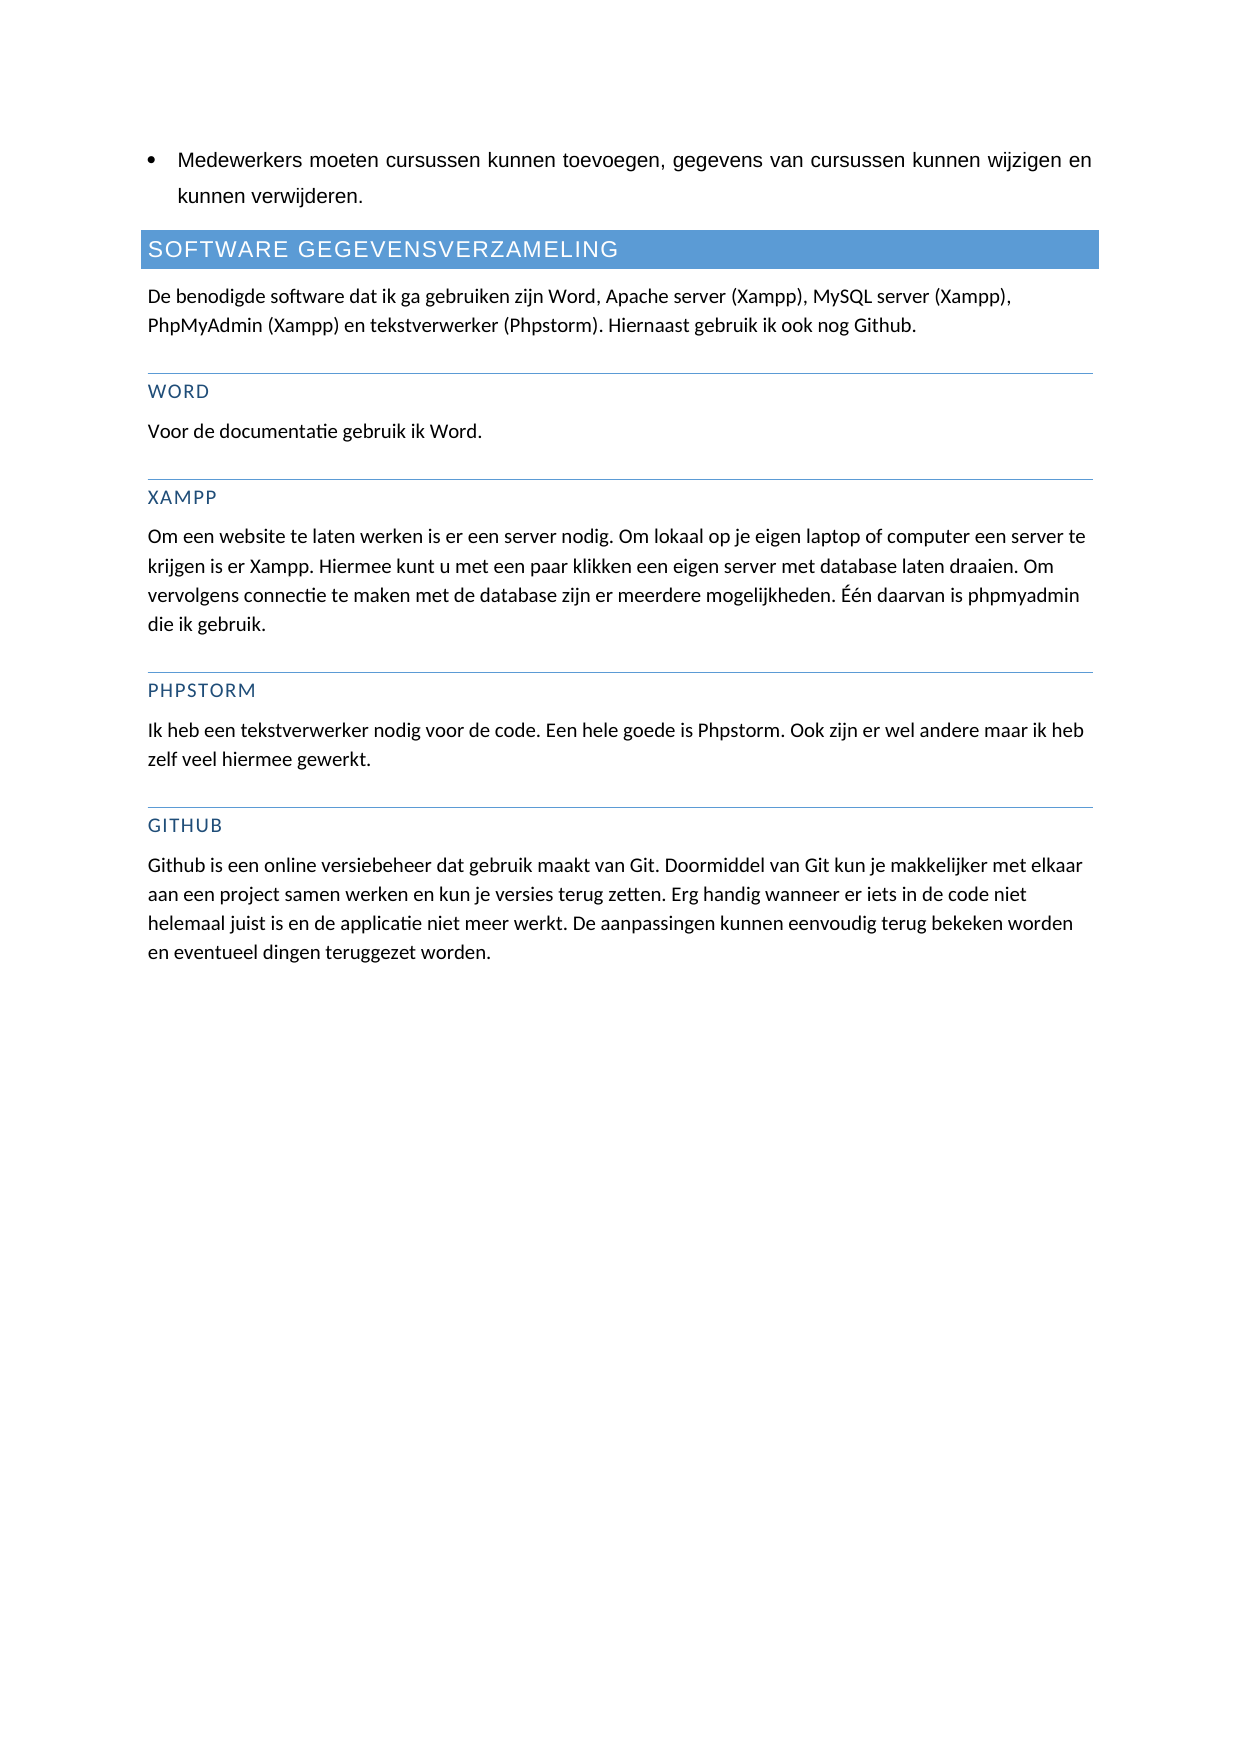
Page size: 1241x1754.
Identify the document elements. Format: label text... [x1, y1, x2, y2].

subtitle Xampp [148, 480, 1093, 509]
subtitle Word [148, 374, 1093, 404]
text Github is een online versiebeheer dat gebruik maakt van Git. Doormiddel van Git kun je makkelijker met elkaar aan een project samen werken en kun je versies terug zetten. Erg handig wanneer er iets in de code niet helemaal juist is en de applicatie niet meer werkt. De aanpassingen kunnen eenvoudig terug bekeken worden en eventueel dingen teruggezet worden. [148, 852, 1093, 965]
text Voor de documentatie gebruik ik Word. [148, 418, 1093, 443]
subtitle Github [148, 808, 1093, 838]
subtitle Software gegevensverzameling [148, 236, 1093, 263]
subtitle Phpstorm [148, 673, 1093, 703]
text Om een website te laten werken is er een server nodig. Om lokaal op je eigen laptop of computer een server te krijgen is er Xampp. Hiermee kunt u met een paar klikken een eigen server met database laten draaien. Om vervolgens connectie te maken met de database zijn er meerdere mogelijkheden. Één daarvan is phpmyadmin die ik gebruik. [148, 524, 1093, 637]
text De benodigde software dat ik ga gebruiken zijn Word, Apache server (Xampp), MySQL server (Xampp), PhpMyAdmin (Xampp) en tekstverwerker (Phpstorm). Hiernaast gebruik ik ook nog Github. [148, 283, 1093, 338]
list Medewerkers moeten cursussen kunnen toevoegen, gegevens van cursussen kunnen wijzigen en kunnen verwijderen. [148, 148, 1093, 208]
text Ik heb een tekstverwerker nodig voor de code. Een hele goede is Phpstorm. Ook zijn er wel andere maar ik heb zelf veel hiermee gewerkt. [148, 717, 1093, 772]
